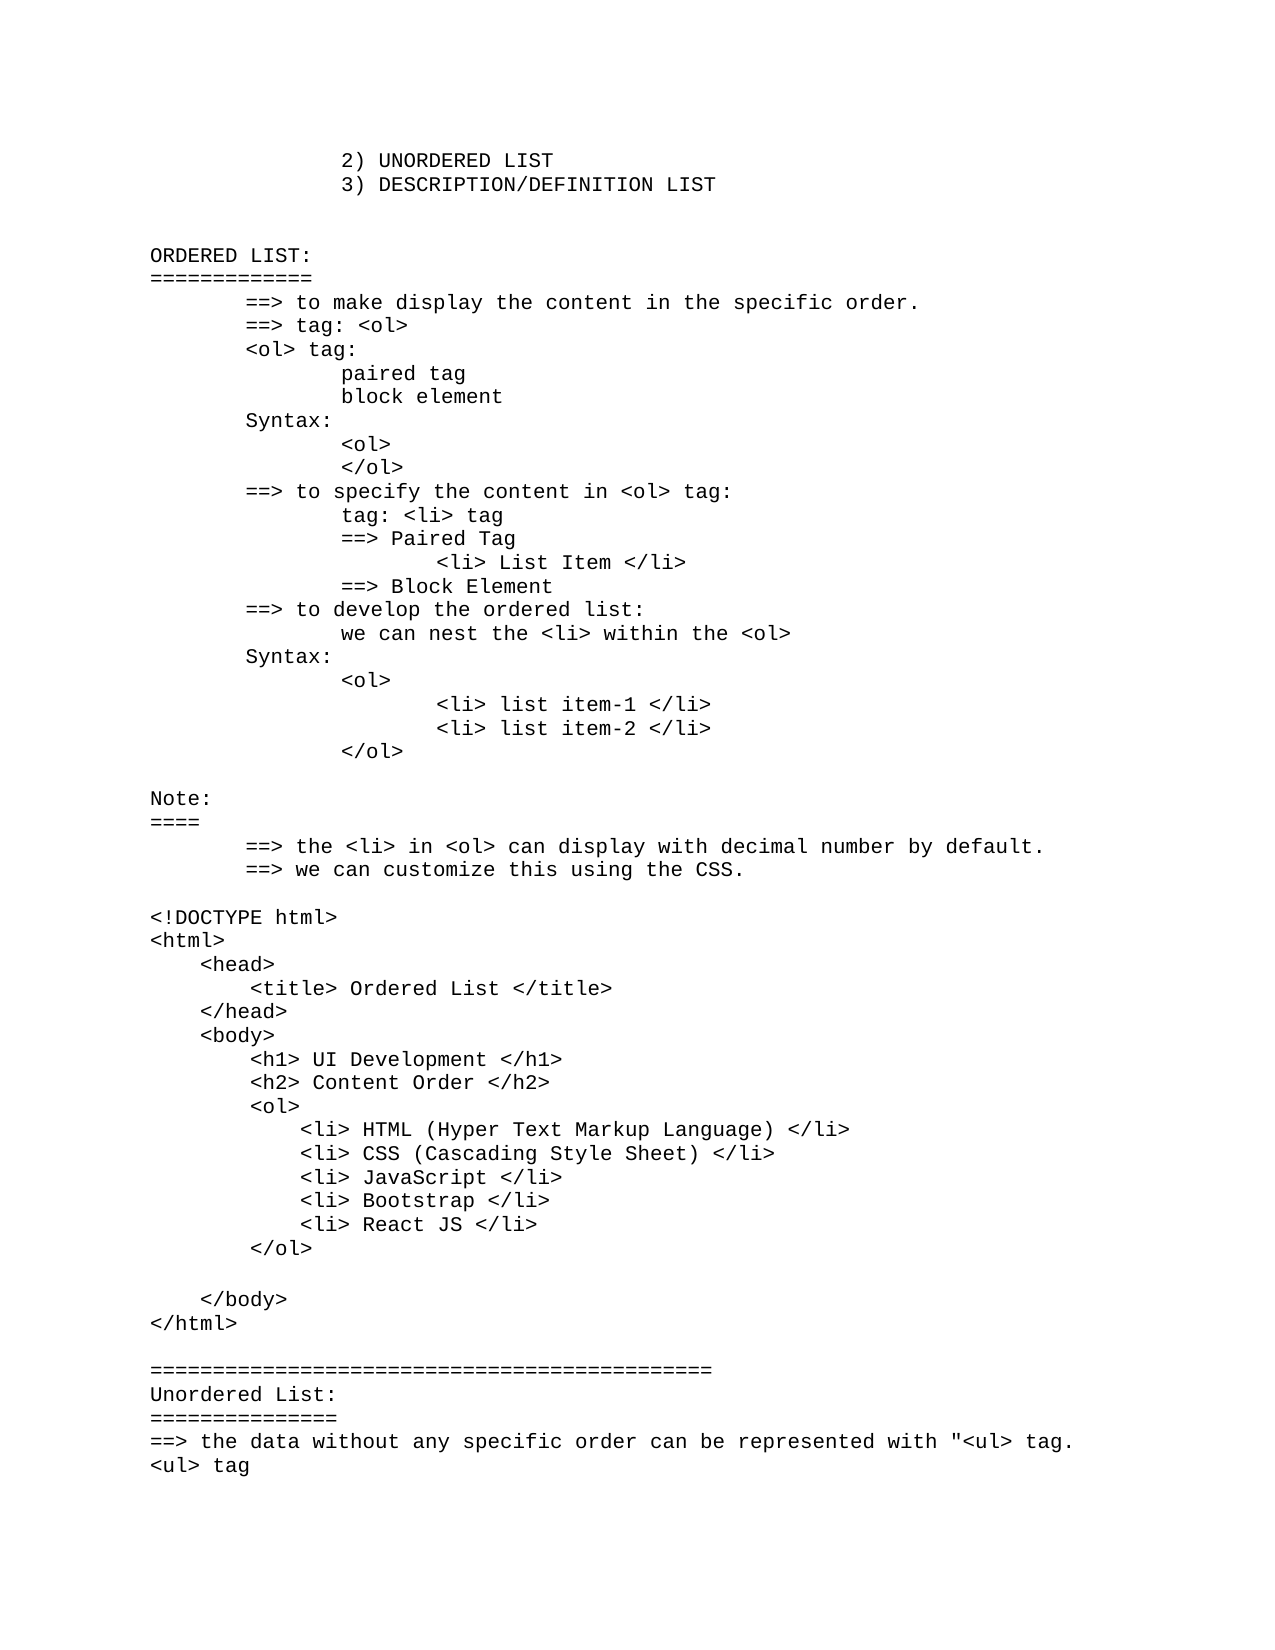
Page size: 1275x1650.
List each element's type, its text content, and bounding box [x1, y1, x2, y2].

text we can nest the <li> within the <ol> [150, 623, 1125, 647]
text Note: [150, 788, 1125, 812]
text paired tag [150, 363, 1125, 386]
text <ul> tag [150, 1455, 1125, 1478]
text ORDERED LIST: [150, 244, 1125, 268]
text ==> Block Element [150, 576, 1125, 599]
text <li> React JS </li> [150, 1214, 1125, 1238]
text tag: <li> tag [150, 505, 1125, 528]
text ==> to make display the content in the specific order. [150, 292, 1125, 316]
text <li> JavaScript </li> [150, 1167, 1125, 1190]
text 2) UNORDERED LIST [150, 150, 1125, 174]
text <li> HTML (Hyper Text Markup Language) </li> [150, 1119, 1125, 1143]
text ==> to specify the content in <ol> tag: [150, 481, 1125, 505]
text 3) DESCRIPTION/DEFINITION LIST [150, 174, 1125, 197]
text <h2> Content Order </h2> [150, 1072, 1125, 1096]
text <head> [150, 954, 1125, 978]
text <li> List Item </li> [150, 552, 1125, 576]
text </body> [150, 1289, 1125, 1313]
text <ol> [150, 1096, 1125, 1119]
text <ol> tag: [150, 339, 1125, 363]
text <body> [150, 1025, 1125, 1048]
text Syntax: [150, 647, 1125, 670]
text <li> list item-1 </li> [150, 694, 1125, 717]
text ==> the <li> in <ol> can display with decimal number by default. [150, 836, 1125, 859]
text <li> CSS (Cascading Style Sheet) </li> [150, 1143, 1125, 1167]
text </ol> [150, 1238, 1125, 1261]
text ==> the data without any specific order can be represented with "<ul> tag. [150, 1431, 1125, 1455]
text <html> [150, 930, 1125, 954]
text ==> to develop the ordered list: [150, 599, 1125, 623]
text ==== [150, 812, 1125, 836]
text ============================================= [150, 1360, 1125, 1384]
text ==> tag: <ol> [150, 316, 1125, 339]
text <title> Ordered List </title> [150, 978, 1125, 1001]
text <!DOCTYPE html> [150, 907, 1125, 930]
text <h1> UI Development </h1> [150, 1048, 1125, 1072]
text ============= [150, 268, 1125, 292]
text <ol> [150, 434, 1125, 457]
text block element [150, 386, 1125, 410]
text <li> list item-2 </li> [150, 717, 1125, 741]
text </ol> [150, 741, 1125, 765]
text </ol> [150, 457, 1125, 481]
text <ol> [150, 670, 1125, 694]
text =============== [150, 1408, 1125, 1431]
text Unordered List: [150, 1384, 1125, 1408]
text <li> Bootstrap </li> [150, 1190, 1125, 1214]
text </html> [150, 1313, 1125, 1337]
text </head> [150, 1001, 1125, 1025]
text ==> we can customize this using the CSS. [150, 859, 1125, 883]
text Syntax: [150, 410, 1125, 434]
text ==> Paired Tag [150, 528, 1125, 552]
